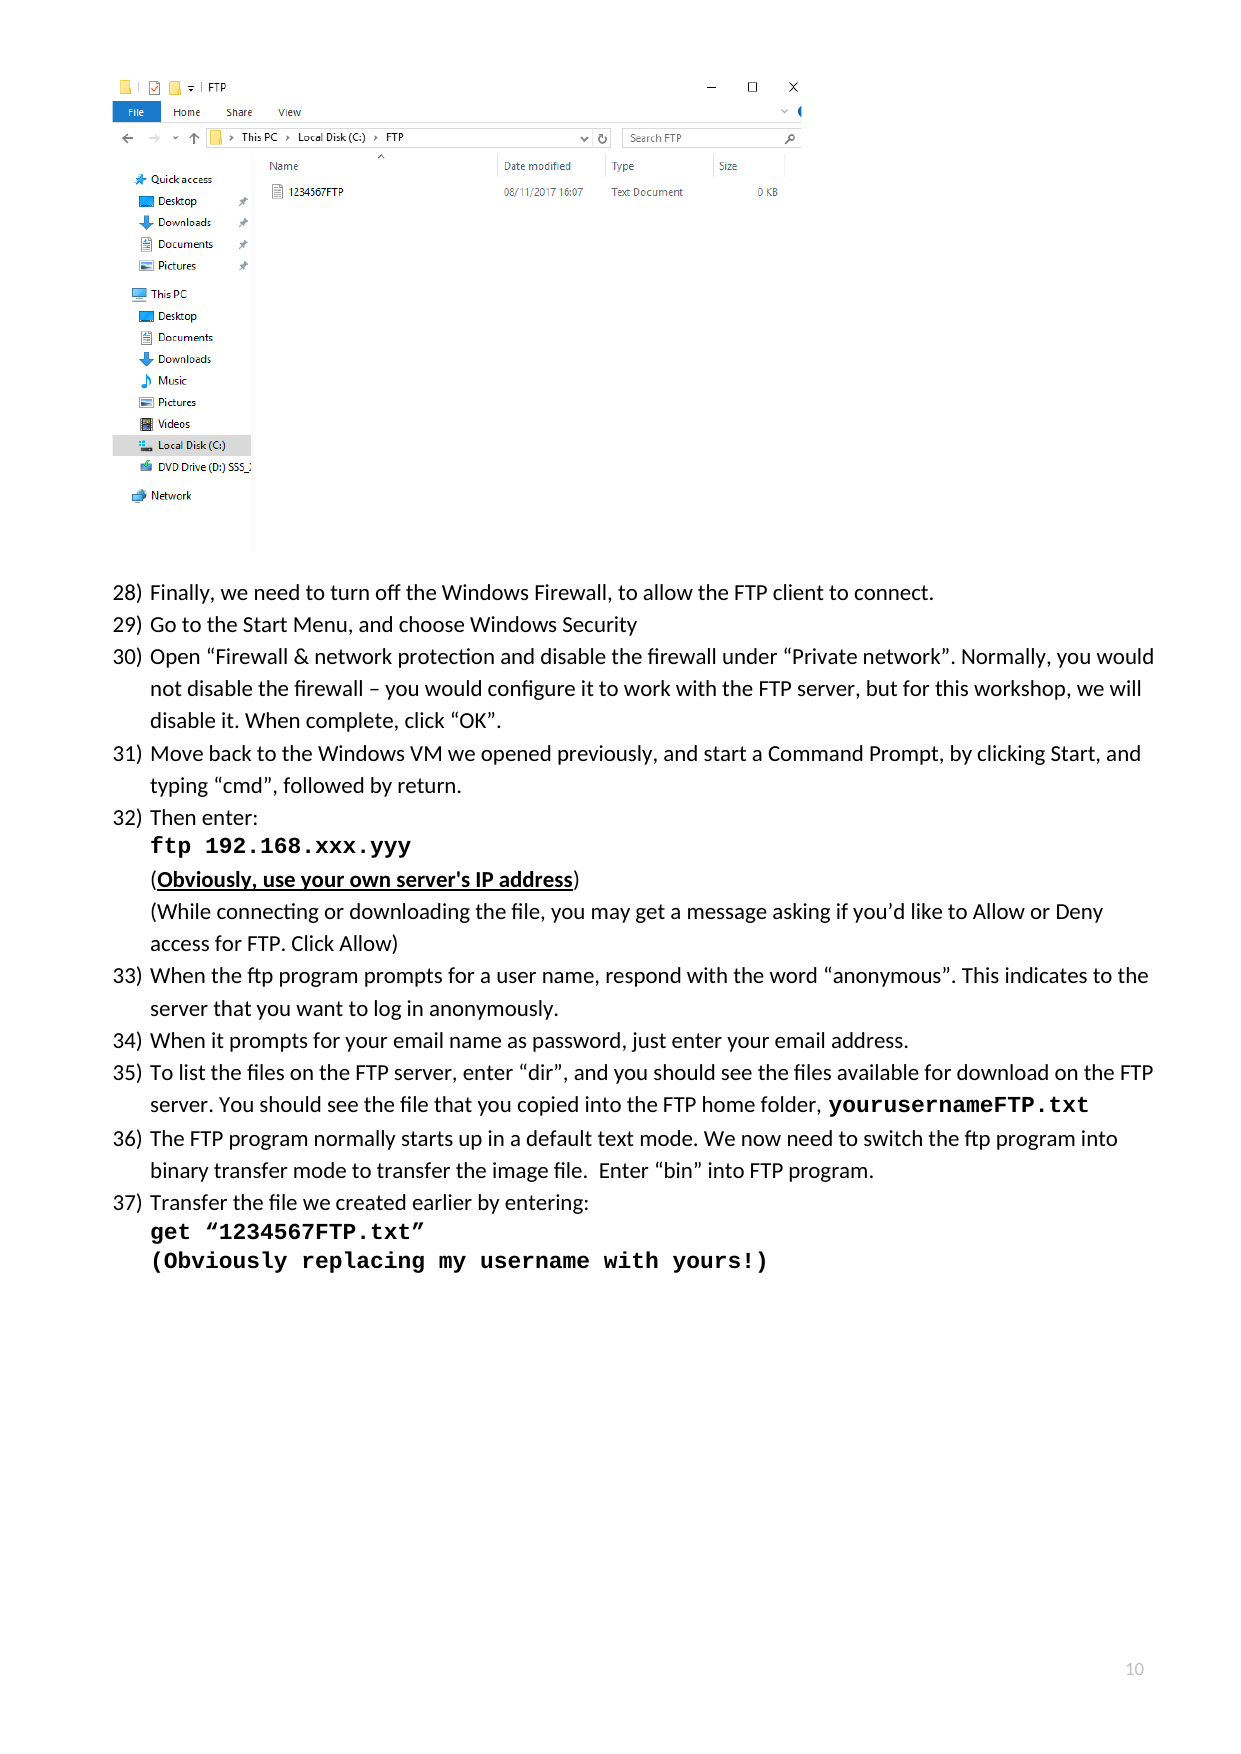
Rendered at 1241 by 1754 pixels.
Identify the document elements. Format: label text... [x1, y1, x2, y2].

list When the ftp program prompts for a user name, respond with the word “anonymous”. This indicates to the server that you want to log in anonymously. [112, 962, 1165, 1022]
list Go to the Start Menu, and choose Windows Security [112, 610, 1165, 638]
list The FTP program normally starts up in a default text mode. We now need to switch the ftp program into binary transfer mode to transfer the image file. Enter “bin” into FTP program. [112, 1124, 1165, 1184]
list Transfer the file we created earlier by entering: get “1234567FTP.txt” [112, 1188, 1165, 1246]
list When it prompts for your email name as password, just enter your email address. [112, 1026, 1165, 1054]
picture [112, 75, 802, 553]
list Open “Firewall & network protection and disable the firewall under “Private network”. Normally, you would not disable the firewall – you would configure it to work with the FTP server, but for this workshop, we will disable it. When complete, click “OK”. [112, 642, 1165, 734]
list Move back to the Windows VM we opened previously, and start a Command Prompt, by clicking Start, and typing “cmd”, followed by return. [112, 739, 1165, 799]
list To list the files on the FTP server, enter “dir”, and you should see the files available for download on the FTP server. You should see the file that you copied into the FTP home folder, yourusernameFTP.txt [112, 1058, 1165, 1119]
list Finally, we need to turn off the Windows Firewall, to allow the FTP client to connect. [112, 578, 1165, 606]
list Then enter: ftp 192.168.xxx.yyy (Obviously, use your own server's IP address) (While connecting or downloading the file, you may get a message asking if you’d like to Allow or Deny access for FTP. Click Allow) [112, 803, 1165, 957]
list (Obviously replacing my username with yours!) [150, 1250, 1165, 1276]
